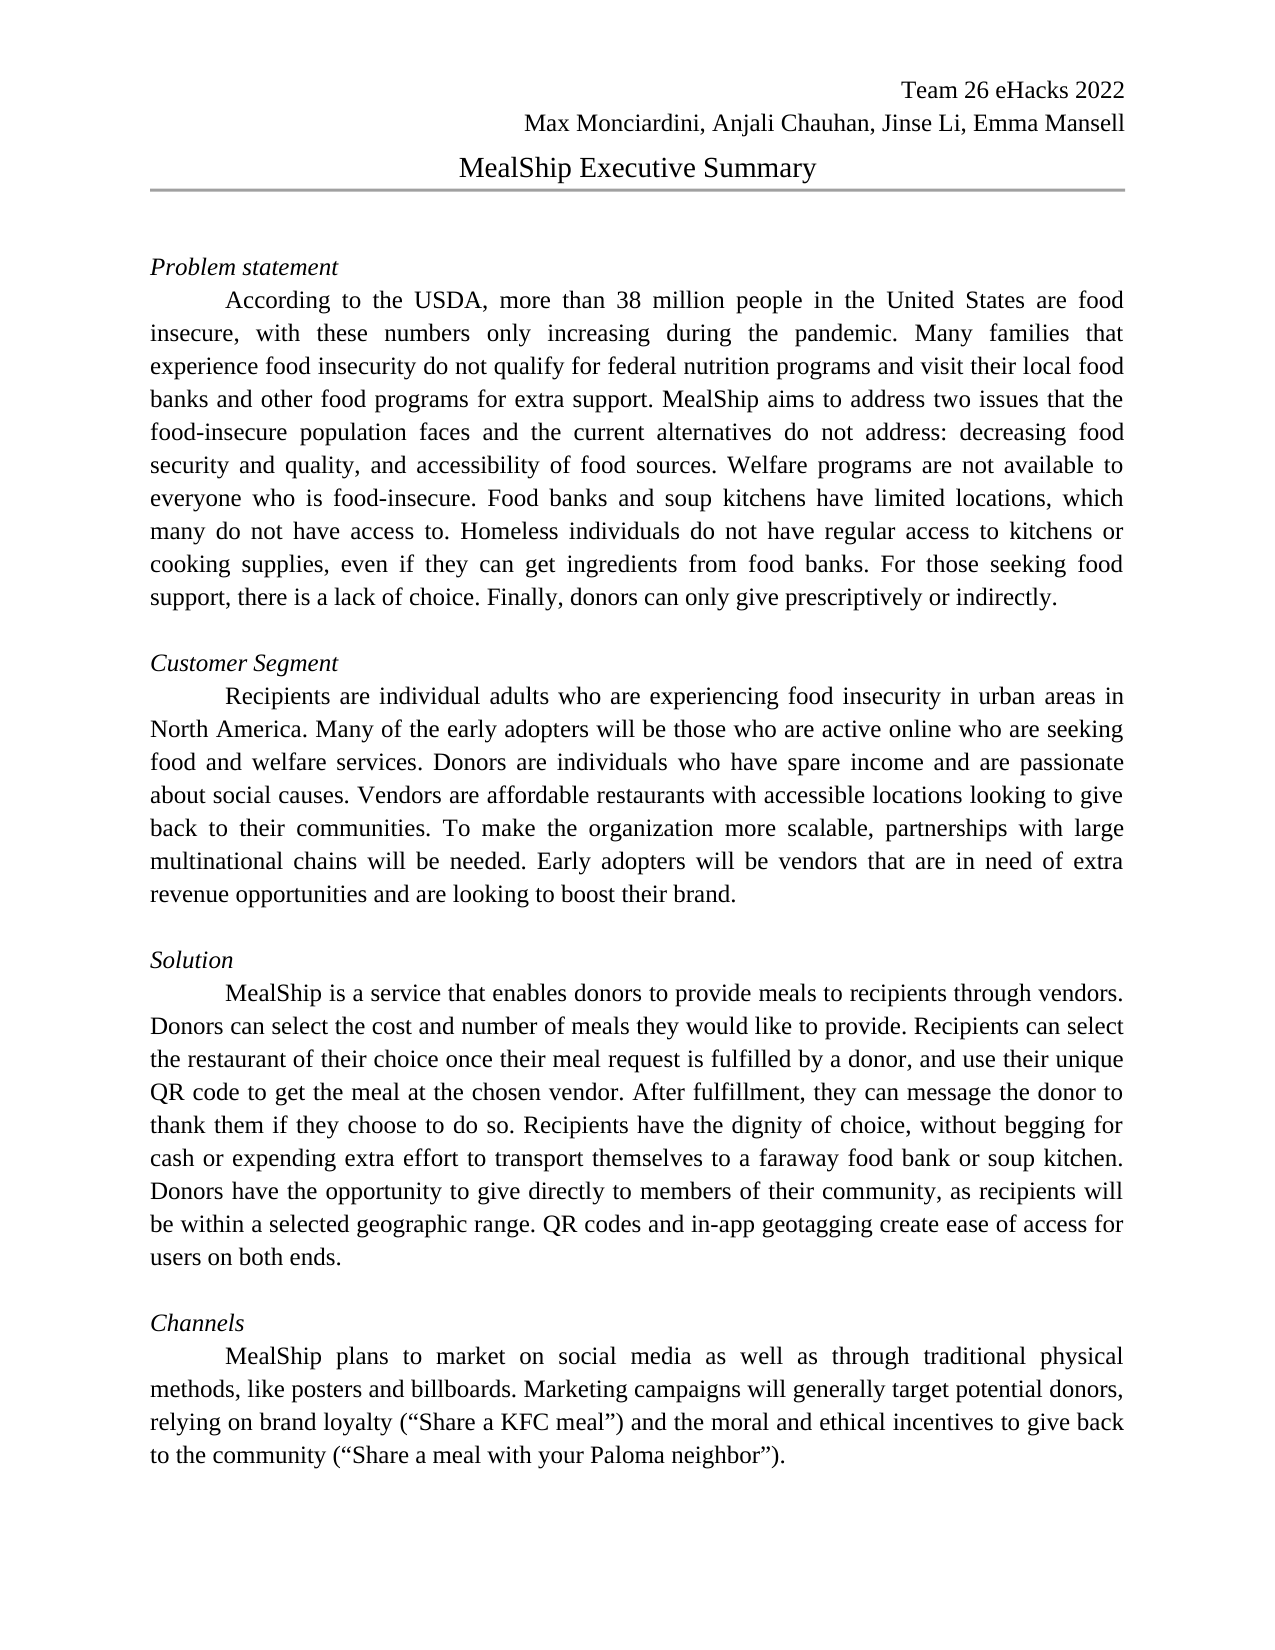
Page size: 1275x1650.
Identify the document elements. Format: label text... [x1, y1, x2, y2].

text MealShip plans to market on social media as well as through traditional physical methods, like posters and billboards. Marketing campaigns will generally target potential donors, relying on brand loyalty (“Share a KFC meal”) and the moral and ethical incentives to give back to the community (“Share a meal with your Paloma neighbor”). [150, 1341, 1125, 1469]
text MealShip is a service that enables donors to provide meals to recipients through vendors. Donors can select the cost and number of meals they would like to provide. Recipients can select the restaurant of their choice once their meal request is fulfilled by a donor, and use their unique QR code to get the meal at the chosen vendor. After fulfillment, they can message the donor to thank them if they choose to do so. Recipients have the dignity of choice, without begging for cash or expending extra effort to transport themselves to a faraway food bank or soup kitchen. Donors have the opportunity to give directly to members of their community, as recipients will be within a selected geographic range. QR codes and in-app geotagging create ease of access for users on both ends. [150, 978, 1125, 1271]
text Problem statement [150, 252, 1125, 281]
text MealShip Executive Summary [150, 150, 1125, 183]
text Channels [150, 1308, 1125, 1337]
text According to the USDA, more than 38 million people in the United States are food insecure, with these numbers only increasing during the pandemic. Many families that experience food insecurity do not qualify for federal nutrition programs and visit their local food banks and other food programs for extra support. MealShip aims to address two issues that the food-insecure population faces and the current alternatives do not address: decreasing food security and quality, and accessibility of food sources. Welfare programs are not available to everyone who is food-insecure. Food banks and soup kitchens have limited locations, which many do not have access to. Homeless individuals do not have regular access to kitchens or cooking supplies, even if they can get ingredients from food banks. For those seeking food support, there is a lack of choice. Finally, donors can only give prescriptively or indirectly. [150, 285, 1125, 611]
text Recipients are individual adults who are experiencing food insecurity in urban areas in North America. Many of the early adopters will be those who are active online who are seeking food and welfare services. Donors are individuals who have spare income and are passionate about social causes. Vendors are affordable restaurants with accessible locations looking to give back to their communities. To make the organization more scalable, partnerships with large multinational chains will be needed. Early adopters will be vendors that are in need of extra revenue opportunities and are looking to boost their brand. [150, 681, 1125, 908]
text Customer Segment [150, 648, 1125, 677]
text Solution [150, 945, 1125, 974]
